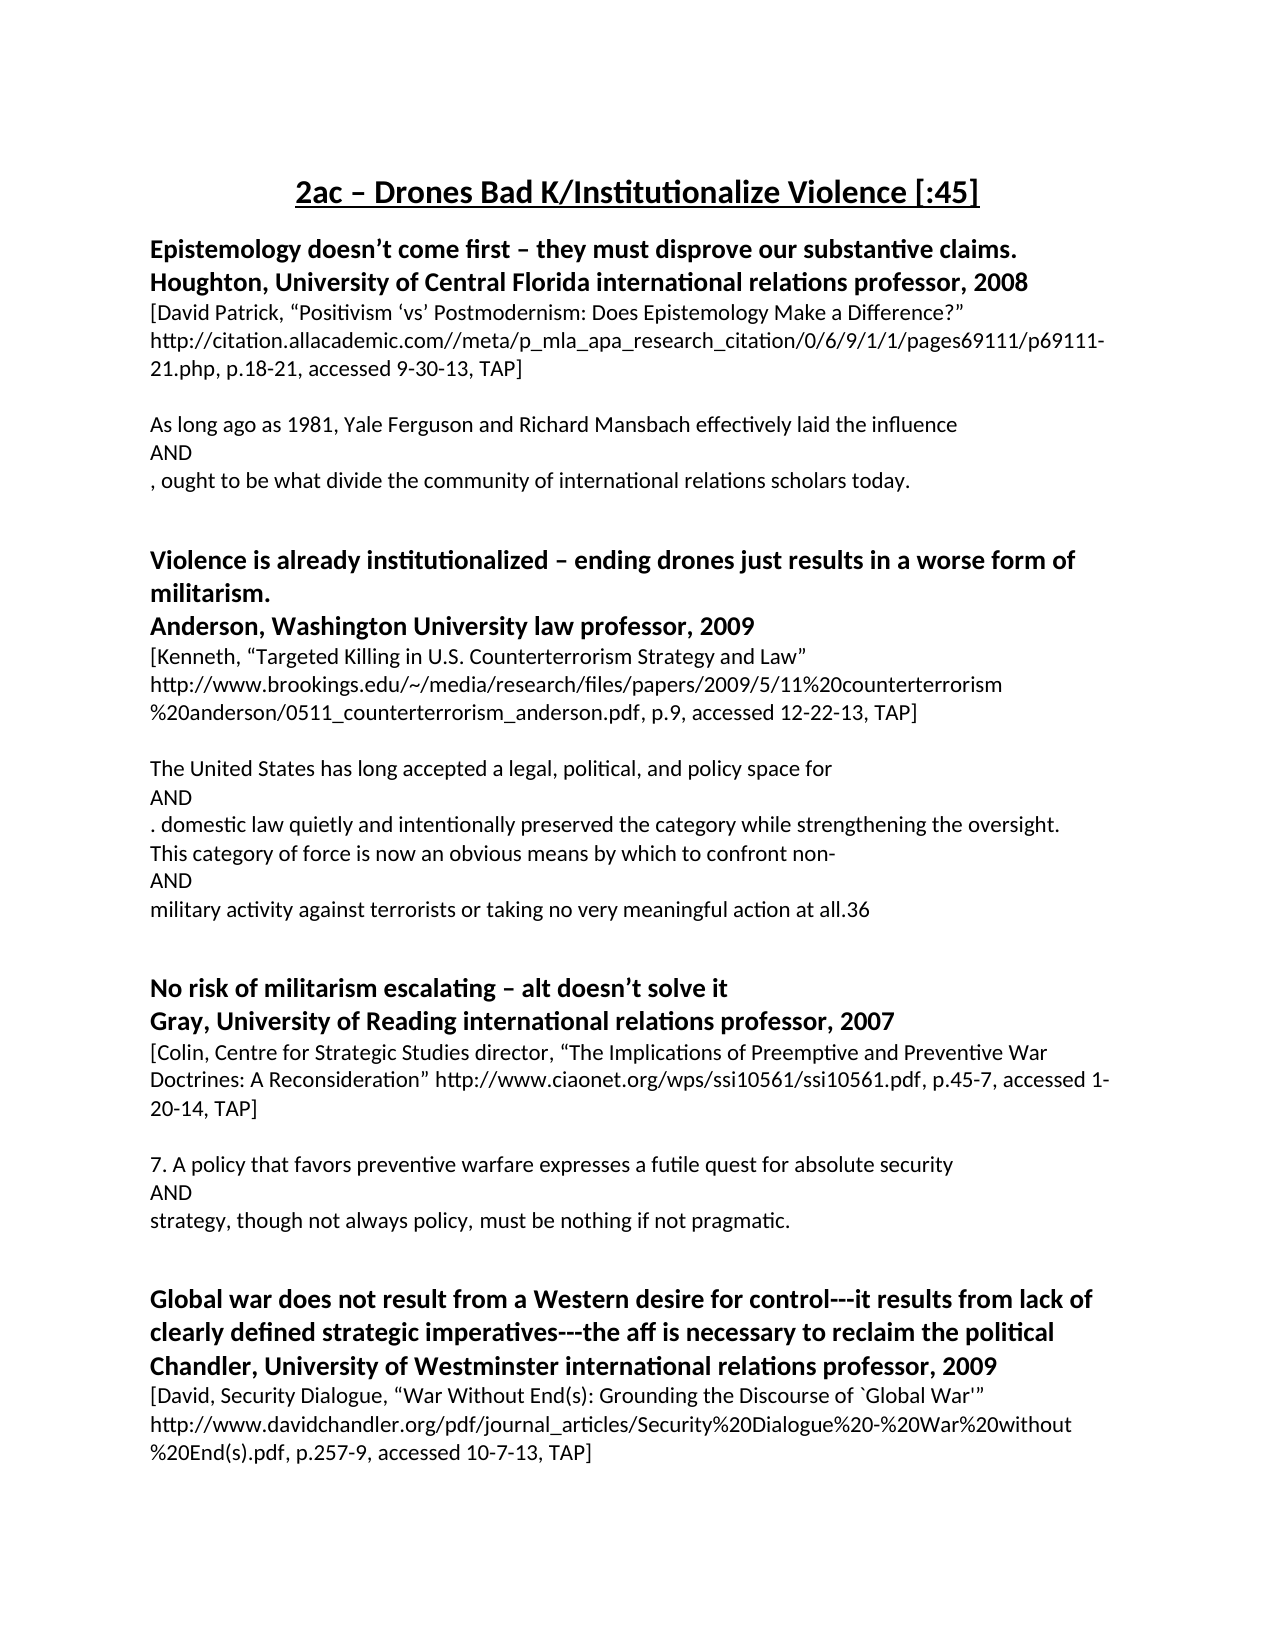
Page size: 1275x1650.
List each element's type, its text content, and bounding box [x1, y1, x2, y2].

text Houghton, University of Central Florida international relations professor, 2008 [150, 265, 1125, 298]
text The United States has long accepted a legal, political, and policy space for [150, 754, 1125, 783]
text strategy, though not always policy, must be nothing if not pragmatic. [150, 1206, 1125, 1234]
subtitle Epistemology doesn’t come first – they must disprove our substantive claims. [150, 232, 1125, 265]
text Chandler, University of Westminster international relations professor, 2009 [150, 1349, 1125, 1382]
text As long ago as 1981, Yale Ferguson and Richard Mansbach effectively laid the influence [150, 411, 1125, 438]
text AND [150, 438, 1125, 467]
text AND [150, 1178, 1125, 1206]
text [Colin, Centre for Strategic Studies director, “The Implications of Preemptive and Preventive War Doctrines: A Reconsideration” http://www.ciaonet.org/wps/ssi10561/ssi10561.pdf, p.45-7, accessed 1-20-14, TAP] [150, 1038, 1125, 1122]
text military activity against terrorists or taking no very meaningful action at all.36 [150, 895, 1125, 923]
text . domestic law quietly and intentionally preserved the category while strengthening the oversight. [150, 811, 1125, 839]
text Anderson, Washington University law professor, 2009 [150, 609, 1125, 642]
subtitle No risk of militarism escalating – alt doesn’t solve it [150, 972, 1125, 1004]
text , ought to be what divide the community of international relations scholars today. [150, 467, 1125, 494]
subtitle Violence is already institutionalized – ending drones just results in a worse form of militarism. [150, 543, 1125, 609]
text 7. A policy that favors preventive warfare expresses a futile quest for absolute security [150, 1150, 1125, 1178]
text [David Patrick, “Positivism ‘vs’ Postmodernism: Does Epistemology Make a Difference?” http://citation.allacademic.com//meta/p_mla_apa_research_citation/0/6/9/1/1/pages69111/p69111-21.php, p.18-21, accessed 9-30-13, TAP] [150, 298, 1125, 382]
text Gray, University of Reading international relations professor, 2007 [150, 1004, 1125, 1038]
text [Kenneth, “Targeted Killing in U.S. Counterterrorism Strategy and Law” http://www.brookings.edu/~/media/research/files/papers/2009/5/11%20counterterrorism%20anderson/0511_counterterrorism_anderson.pdf, p.9, accessed 12-22-13, TAP] [150, 642, 1125, 727]
text AND [150, 867, 1125, 895]
text This category of force is now an obvious means by which to confront non- [150, 839, 1125, 867]
subtitle Global war does not result from a Western desire for control---it results from lack of clearly defined strategic imperatives---the aff is necessary to reclaim the political [150, 1283, 1125, 1349]
text AND [150, 783, 1125, 811]
subtitle 2ac – Drones Bad K/Institutionalize Violence [:45] [150, 171, 1125, 212]
text [David, Security Dialogue, “War Without End(s): Grounding the Discourse of `Global War'” http://www.davidchandler.org/pdf/journal_articles/Security%20Dialogue%20-%20War%20without%20End(s).pdf, p.257-9, accessed 10-7-13, TAP] [150, 1382, 1125, 1466]
